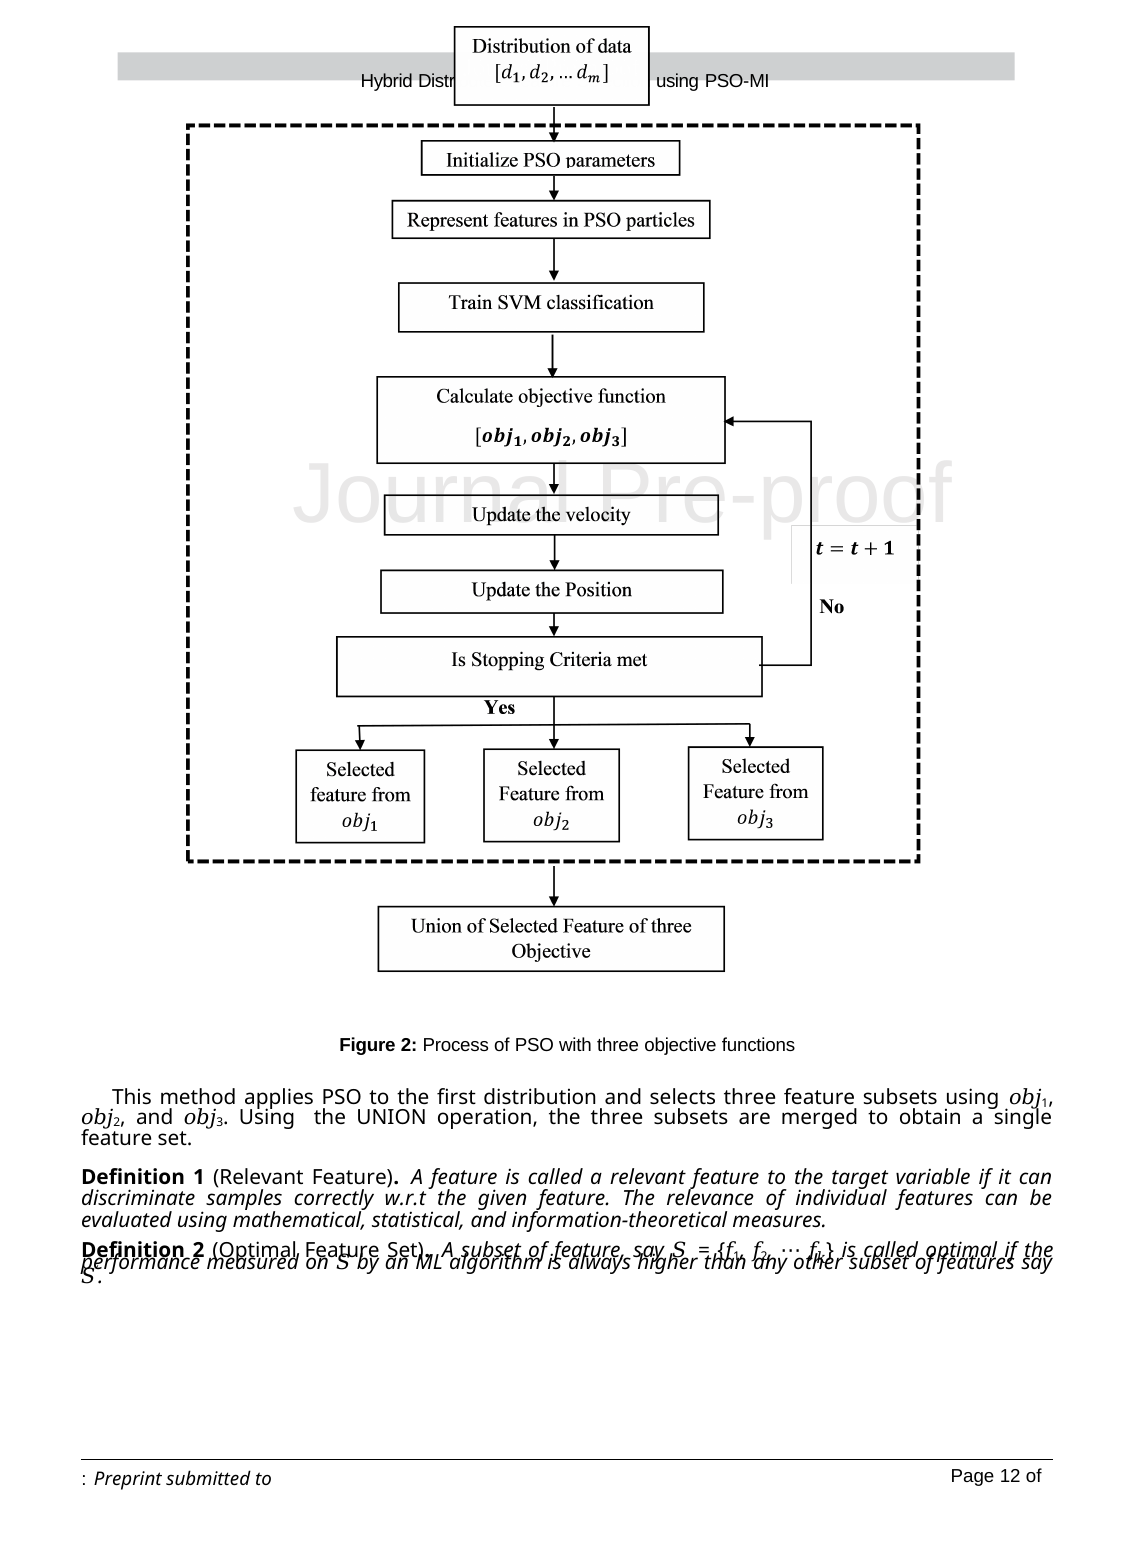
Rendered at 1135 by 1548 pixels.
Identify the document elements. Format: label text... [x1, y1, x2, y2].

text Definition 1 (Relevant Feature). A feature is called a relevant feature to the target variable if it can discriminate samples correctly w.r.t the given feature. The relevance of individual features can be evaluated using mathematical, statistical, and information-theoretical measures. [81, 1167, 1054, 1233]
picture [170, 10, 935, 977]
text Definition 2 (Optimal Feature Set). A subset of feature, say 𝑆 = {𝑓1, 𝑓2, ⋯ 𝑓𝑘} is called optimal if the performance measured on 𝑆 by an ML algorithm is always higher than any other subset of features say 𝑆′. [81, 1245, 1054, 1290]
text Figure 2: Process of PSO with three objective functions [93, 1034, 1041, 1055]
text This method applies PSO to the first distribution and selects three feature subsets using 𝑜𝑏𝑗1, 𝑜𝑏𝑗2, and 𝑜𝑏𝑗3. Using the UNION operation, the three subsets are merged to obtain a single feature set. [81, 1088, 1054, 1152]
